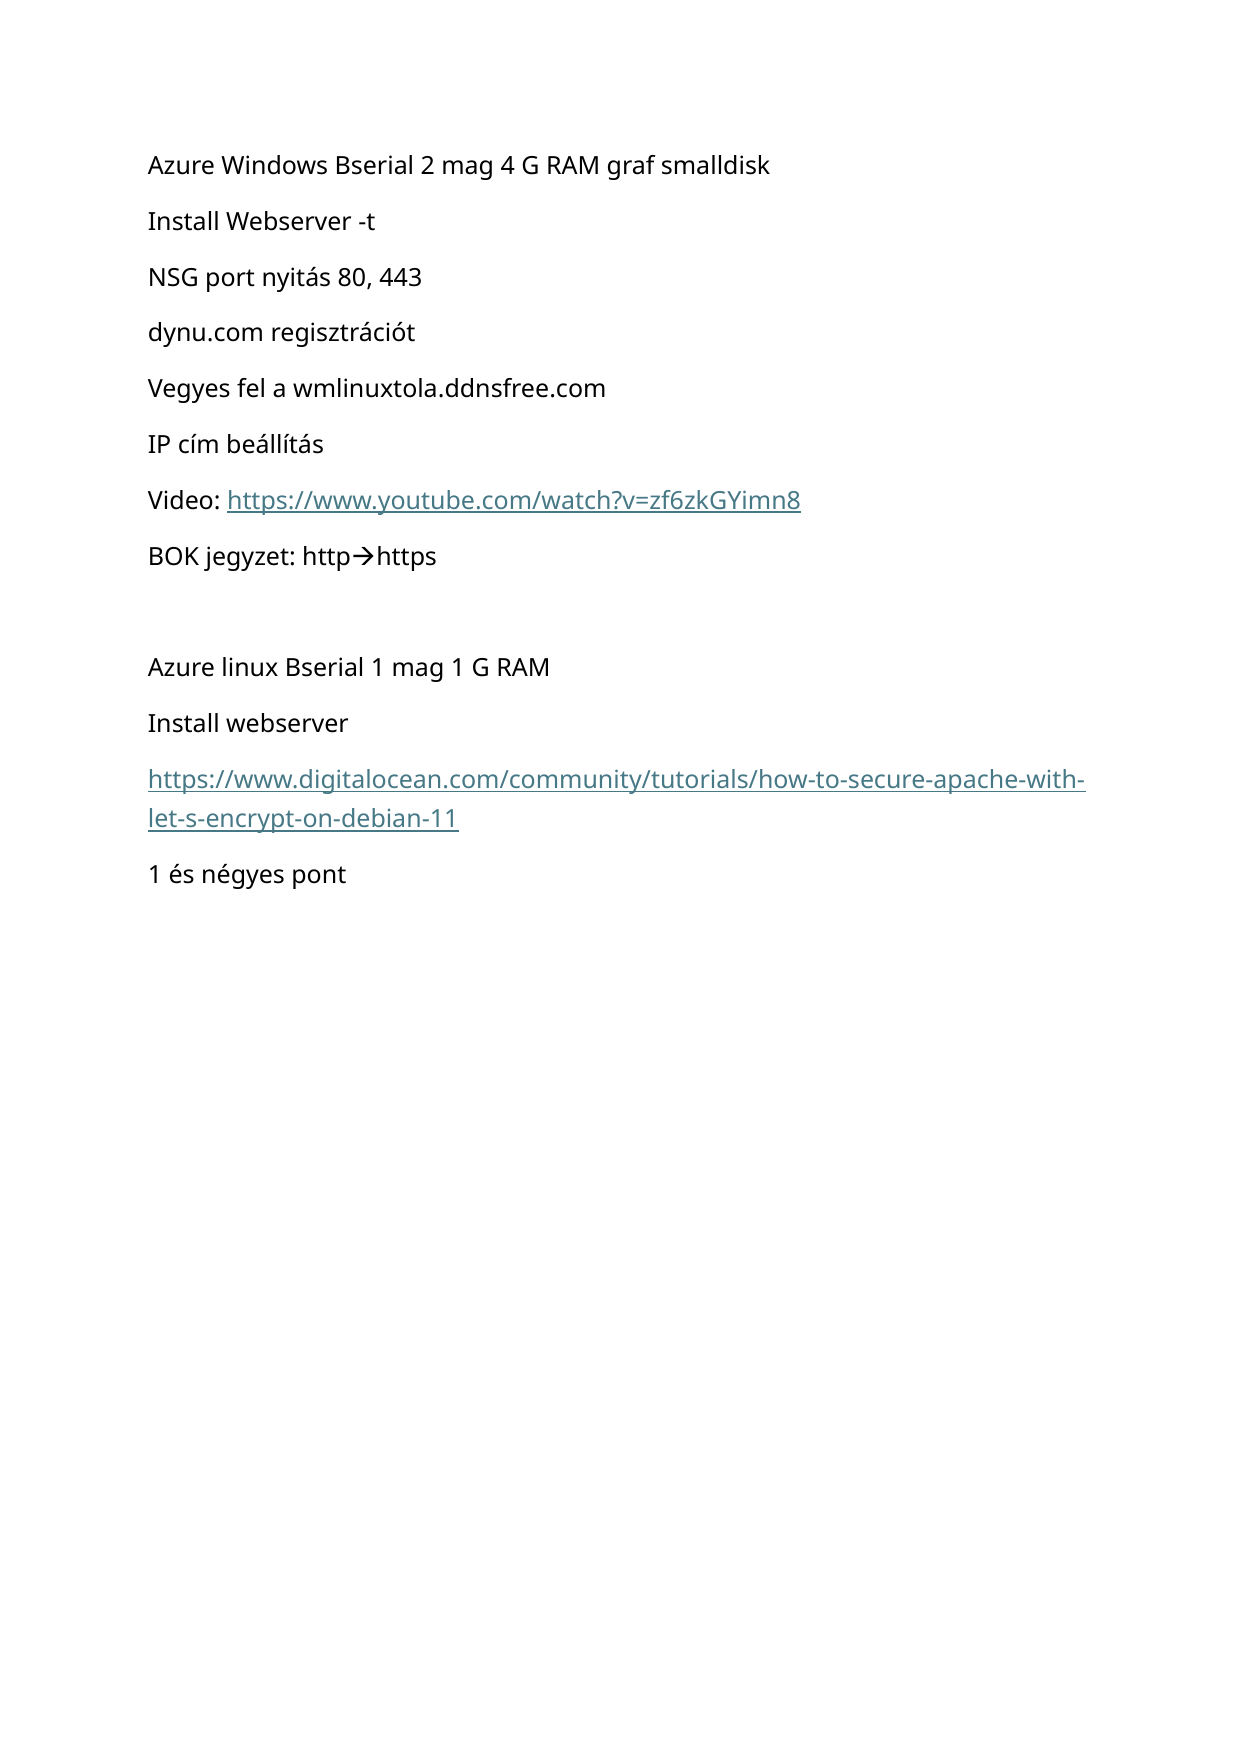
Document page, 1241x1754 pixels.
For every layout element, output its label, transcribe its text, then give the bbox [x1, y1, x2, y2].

text https://www.digitalocean.com/community/tutorials/how-to-secure-apache-with-let-s-encrypt-on-debian-11 [148, 762, 1093, 835]
text NSG port nyitás 80, 443 [148, 259, 1093, 293]
text BOK jegyzet: httphttps [148, 538, 1093, 572]
text Install webserver [148, 706, 1093, 740]
text Video: https://www.youtube.com/watch?v=zf6zkGYimn8 [148, 483, 1093, 517]
text IP cím beállítás [148, 427, 1093, 461]
text 1 és négyes pont [148, 857, 1093, 891]
text Azure Windows Bserial 2 mag 4 G RAM graf smalldisk [148, 148, 1093, 182]
text Azure linux Bserial 1 mag 1 G RAM [148, 650, 1093, 684]
text Install Webserver -t [148, 203, 1093, 237]
text Vegyes fel a wmlinuxtola.ddnsfree.com [148, 371, 1093, 405]
text dynu.com regisztrációt [148, 315, 1093, 349]
